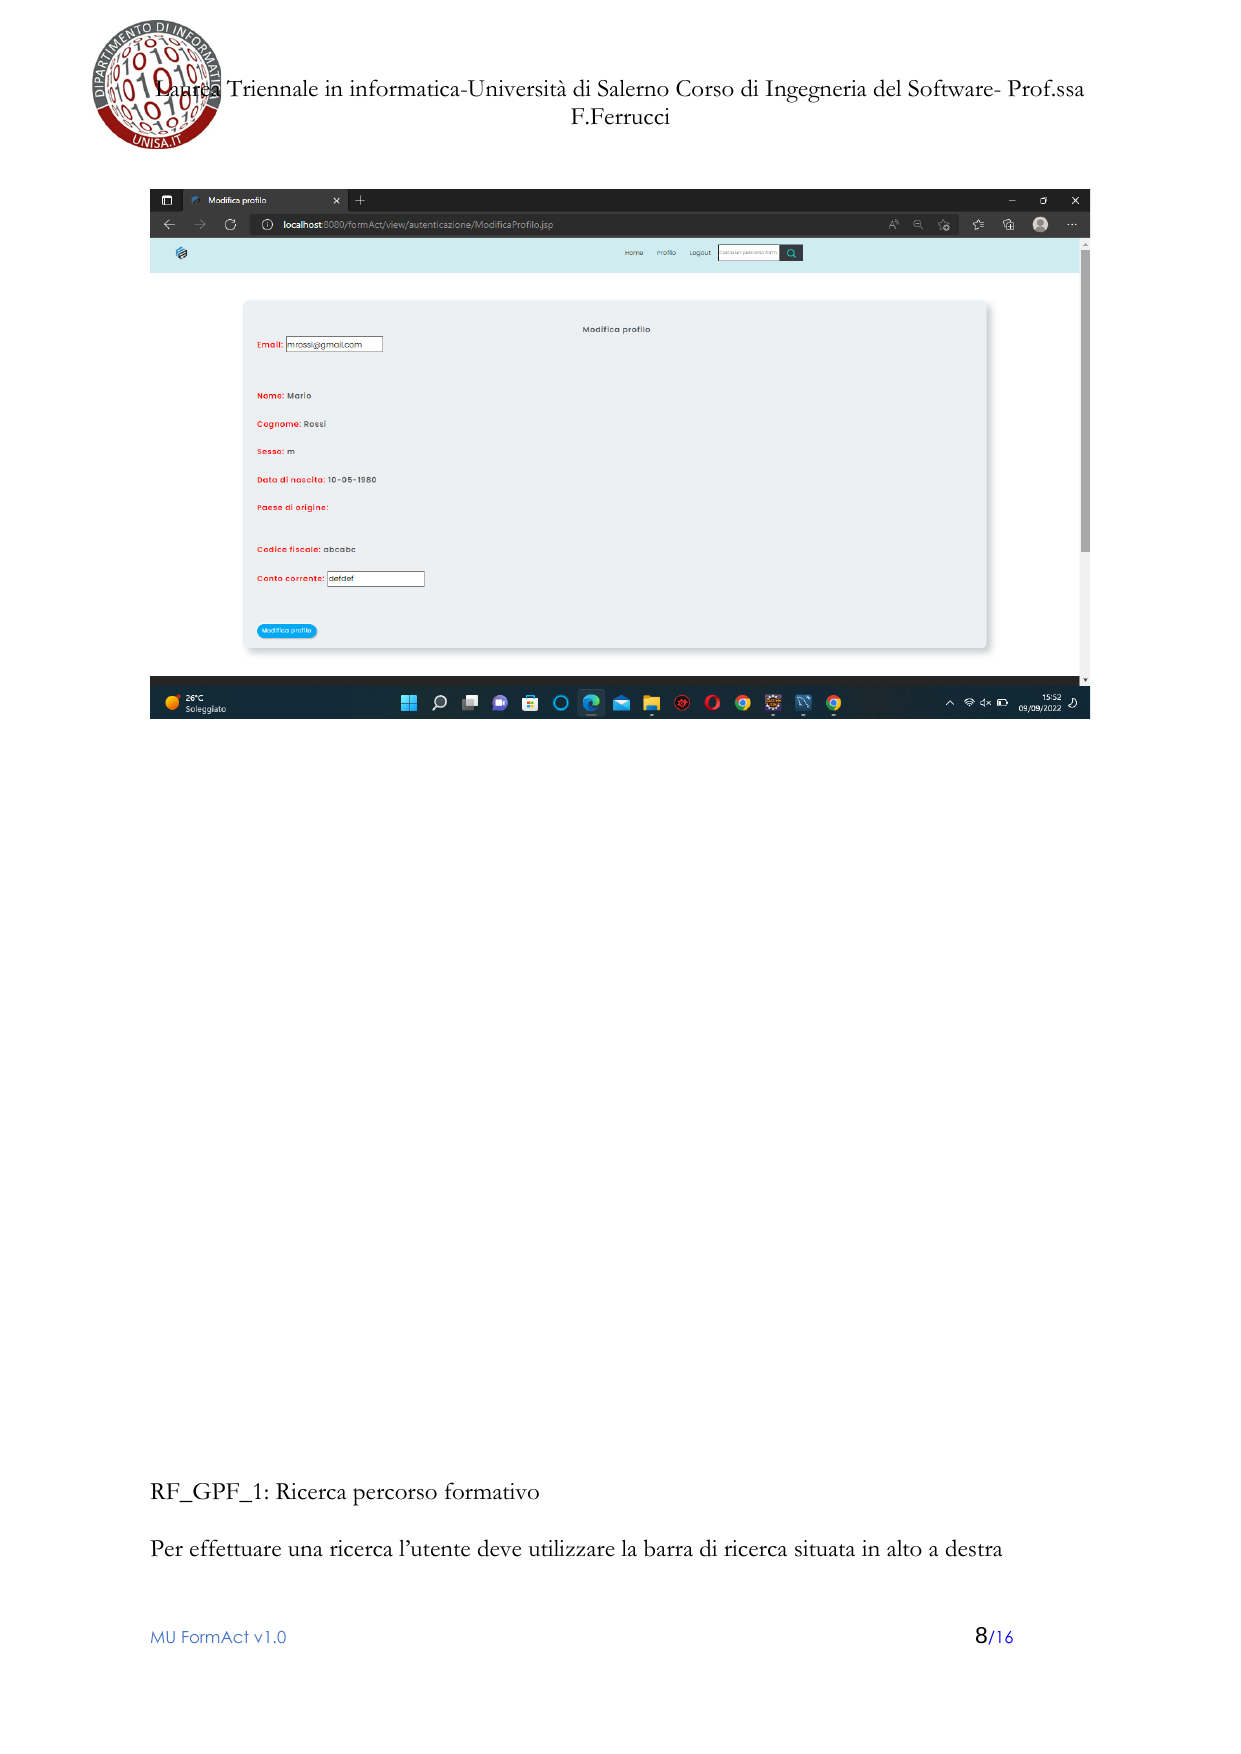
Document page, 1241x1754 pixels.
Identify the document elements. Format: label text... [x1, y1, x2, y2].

text Per effettuare una ricerca l’utente deve utilizzare la barra di ricerca situata in alto a destra [150, 1534, 1090, 1562]
text RF_GPF_1: Ricerca percorso formativo [150, 1478, 1090, 1506]
picture [92, 20, 222, 149]
picture [150, 189, 1091, 719]
